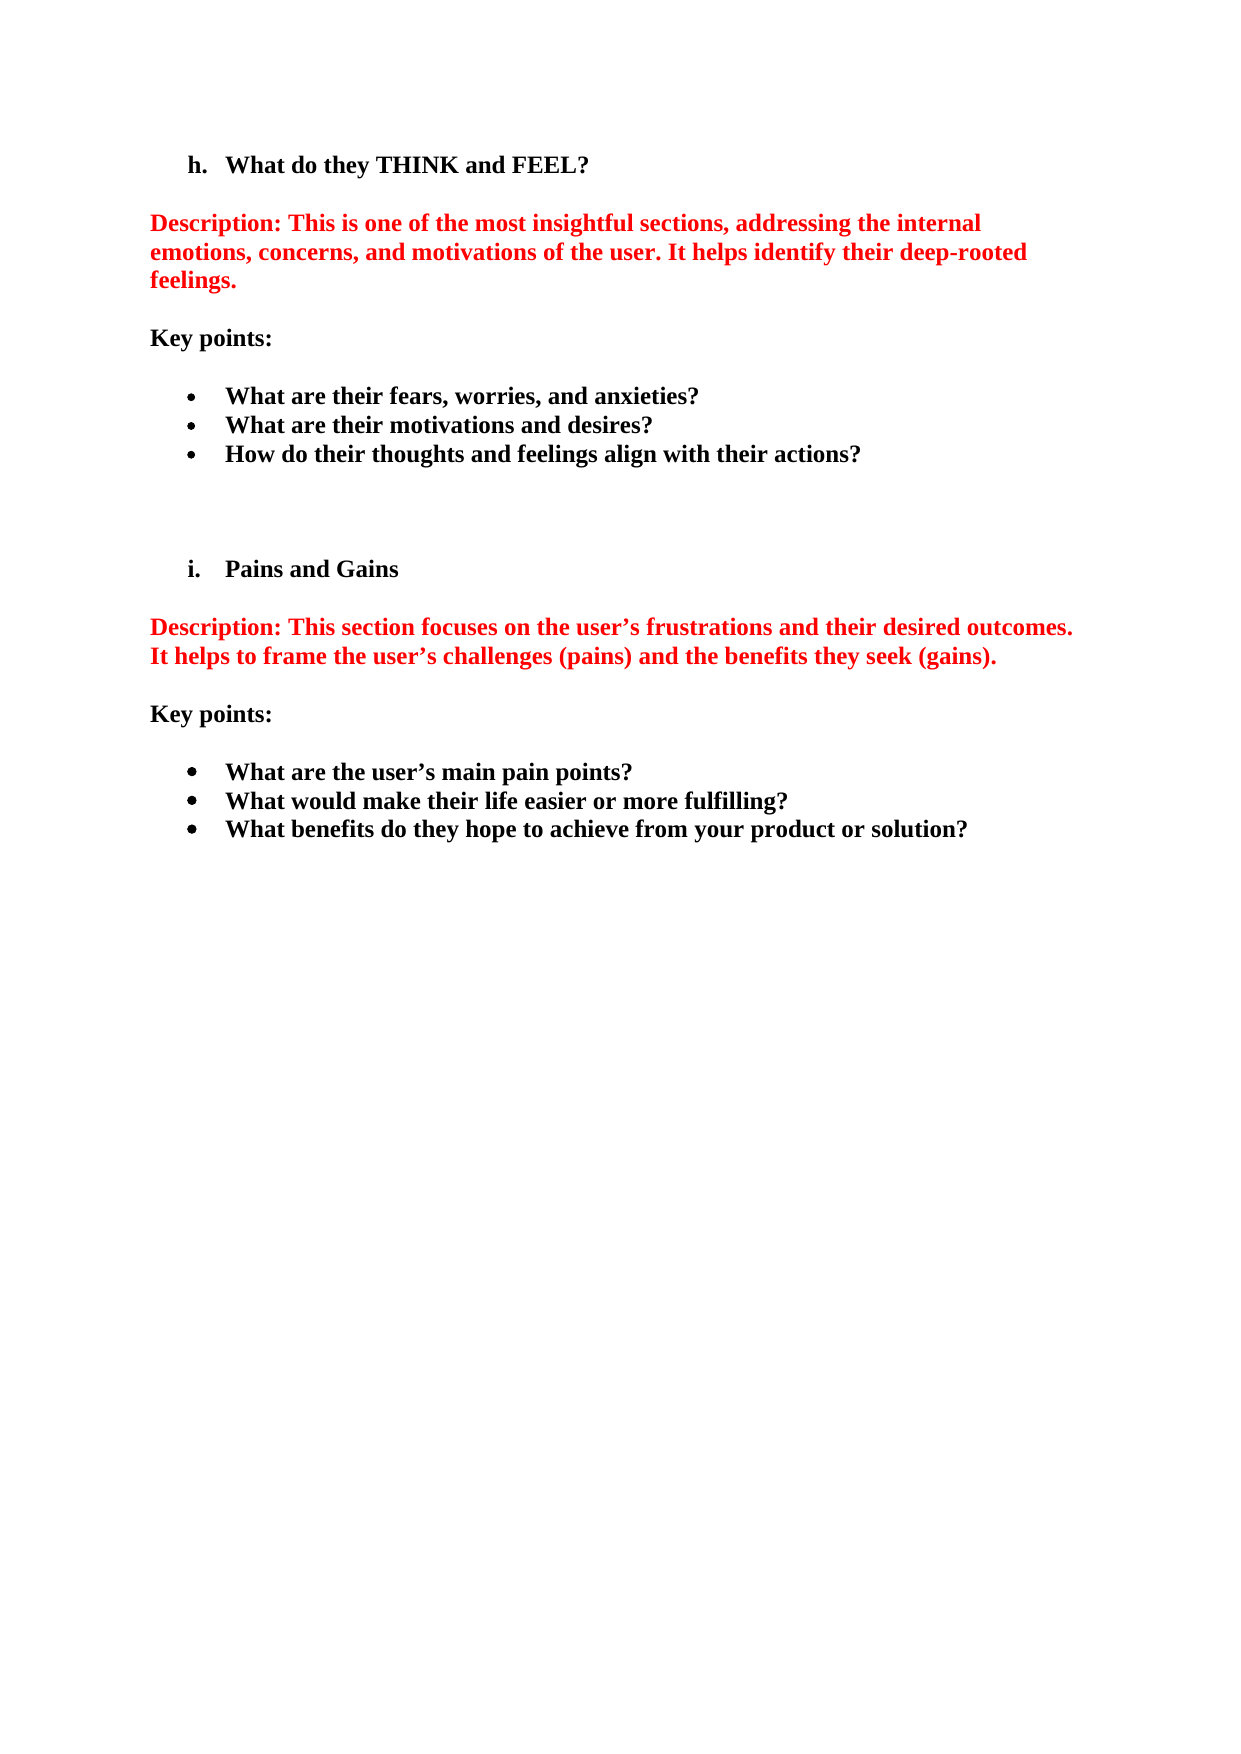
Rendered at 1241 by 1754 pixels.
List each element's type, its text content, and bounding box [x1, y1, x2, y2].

text Key points: [150, 323, 1090, 352]
text Description: This section focuses on the user’s frustrations and their desired outcomes. It helps to frame the user’s challenges (pains) and the benefits they seek (gains). [150, 612, 1090, 670]
list What are their fears, worries, and anxieties? [187, 381, 1090, 410]
list Pains and Gains [187, 554, 1090, 583]
list What do they THINK and FEEL? [187, 150, 1090, 179]
list What benefits do they hope to achieve from your product or solution? [187, 814, 1090, 843]
text Description: This is one of the most insightful sections, addressing the internal emotions, concerns, and motivations of the user. It helps identify their deep-rooted feelings. [150, 208, 1090, 294]
text Key points: [150, 699, 1090, 728]
list How do their thoughts and feelings align with their actions? [187, 439, 1090, 467]
list What are their motivations and desires? [187, 410, 1090, 439]
list What would make their life easier or more fulfilling? [187, 786, 1090, 814]
list What are the user’s main pain points? [187, 757, 1090, 786]
